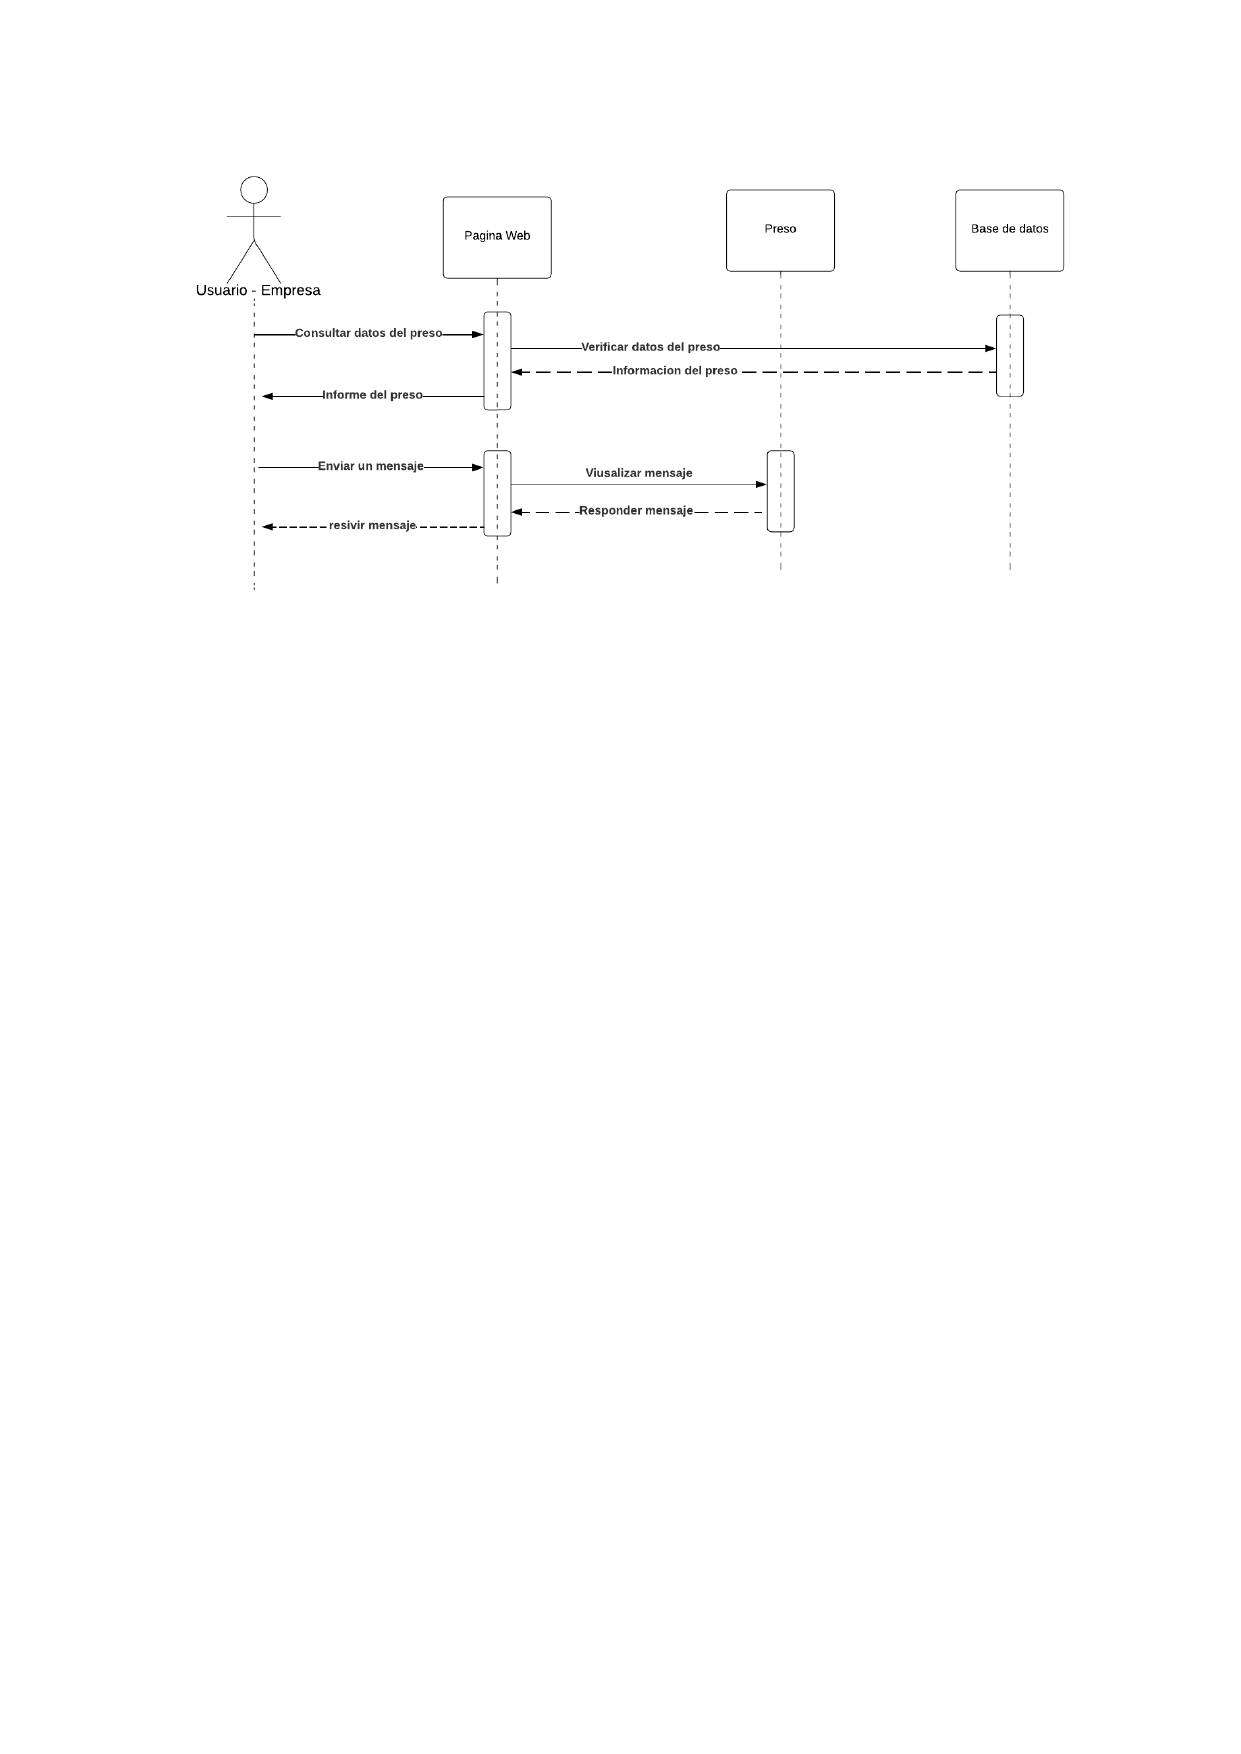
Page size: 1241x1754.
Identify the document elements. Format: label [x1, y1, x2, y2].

picture [150, 150, 1091, 617]
